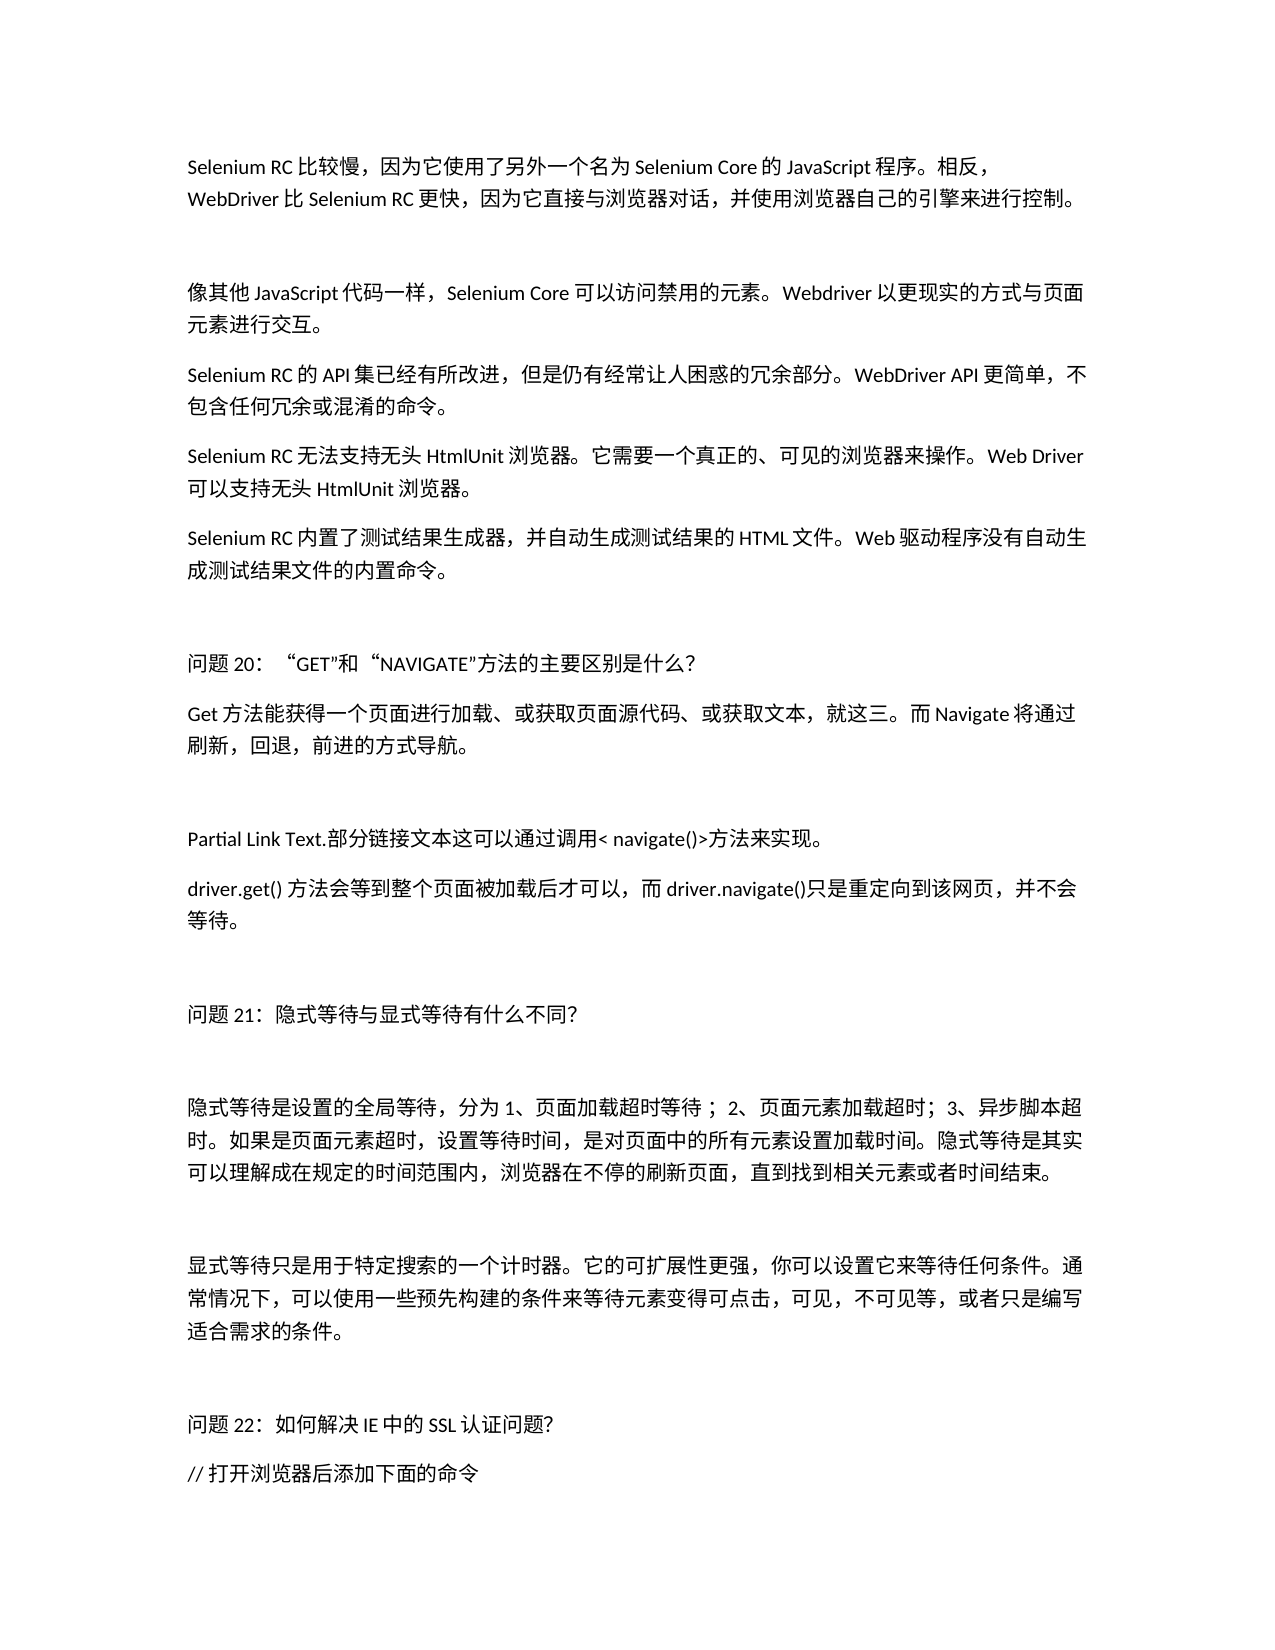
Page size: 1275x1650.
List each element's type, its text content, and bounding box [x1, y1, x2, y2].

text Selenium RC无法支持无头HtmlUnit浏览器。它需要一个真正的、可见的浏览器来操作。Web Driver可以支持无头HtmlUnit浏览器。 [187, 440, 1087, 502]
text 问题21：隐式等待与显式等待有什么不同？ [187, 998, 1087, 1028]
text Selenium RC的API集已经有所改进，但是仍有经常让人困惑的冗余部分。WebDriver API更简单，不包含任何冗余或混淆的命令。 [187, 358, 1087, 421]
text 问题20：“GET”和“NAVIGATE”方法的主要区别是什么？ [187, 647, 1087, 678]
text // 打开浏览器后添加下面的命令 [187, 1458, 1087, 1488]
text driver.get() 方法会等到整个页面被加载后才可以，而driver.navigate()只是重定向到该网页，并不会等待。 [187, 872, 1087, 935]
text Partial Link Text.部分链接文本这可以通过调用< navigate()>方法来实现。 [187, 823, 1087, 853]
text Selenium RC内置了测试结果生成器，并自动生成测试结果的HTML文件。Web驱动程序没有自动生成测试结果文件的内置命令。 [187, 522, 1087, 584]
text 隐式等待是设置的全局等待，分为1、页面加载超时等待 ；2、页面元素加载超时；3、异步脚本超时。如果是页面元素超时，设置等待时间，是对页面中的所有元素设置加载时间。隐式等待是其实可以理解成在规定的时间范围内，浏览器在不停的刷新页面，直到找到相关元素或者时间结束。 [187, 1091, 1087, 1187]
text 显式等待只是用于特定搜索的一个计时器。它的可扩展性更强，你可以设置它来等待任何条件。通常情况下，可以使用一些预先构建的条件来等待元素变得可点击，可见，不可见等，或者只是编写适合需求的条件。 [187, 1250, 1087, 1345]
text 问题22：如何解决IE中的SSL认证问题？ [187, 1408, 1087, 1438]
text 像其他JavaScript代码一样，Selenium Core可以访问禁用的元素。Webdriver以更现实的方式与页面元素进行交互。 [187, 276, 1087, 339]
text Get方法能获得一个页面进行加载、或获取页面源代码、或获取文本，就这三。而Navigate将通过刷新，回退，前进的方式导航。 [187, 697, 1087, 759]
text Selenium RC比较慢，因为它使用了另外一个名为Selenium Core的JavaScript程序。相反，WebDriver比Selenium RC更快，因为它直接与浏览器对话，并使用浏览器自己的引擎来进行控制。 [187, 150, 1087, 213]
